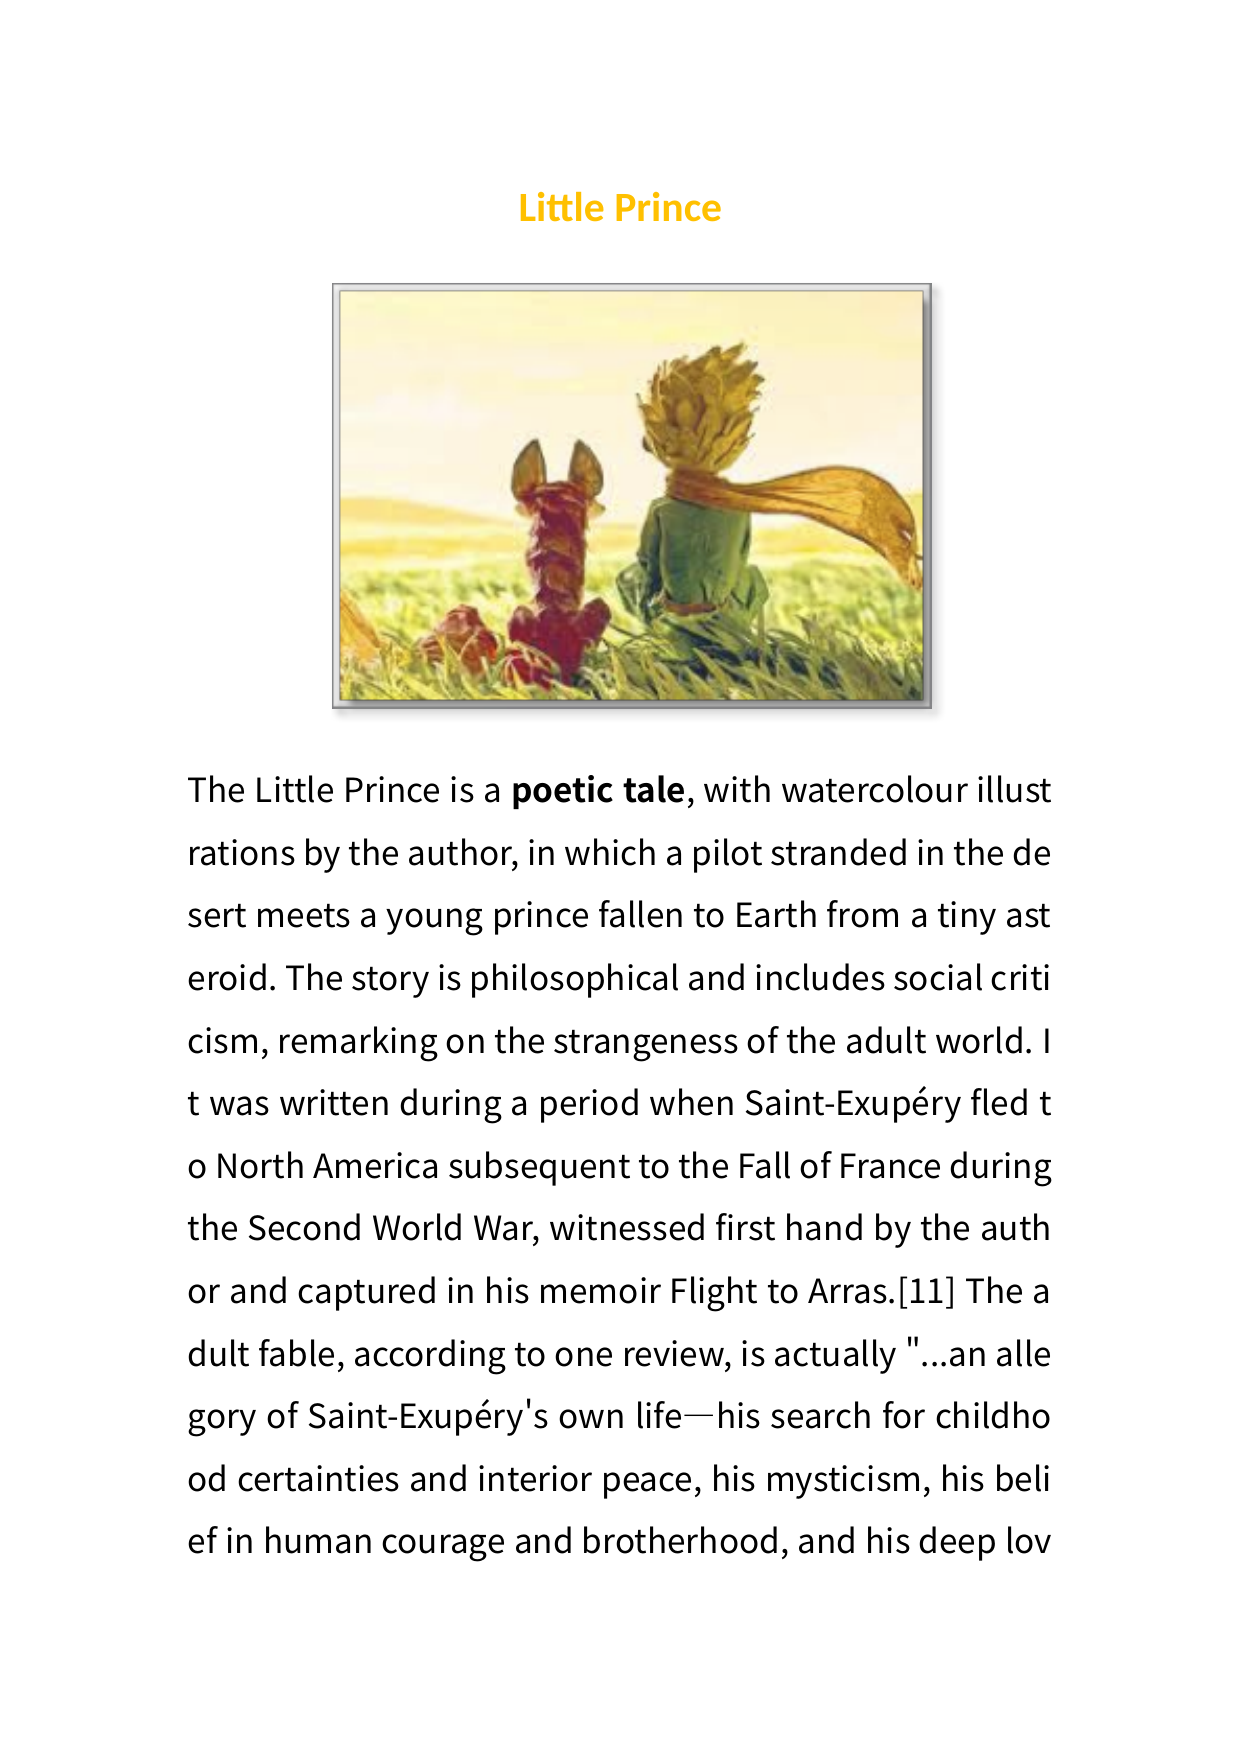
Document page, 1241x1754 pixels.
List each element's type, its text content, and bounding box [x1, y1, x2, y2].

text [187, 764, 1053, 1563]
text Little Prince [187, 181, 1053, 231]
picture [332, 283, 932, 709]
